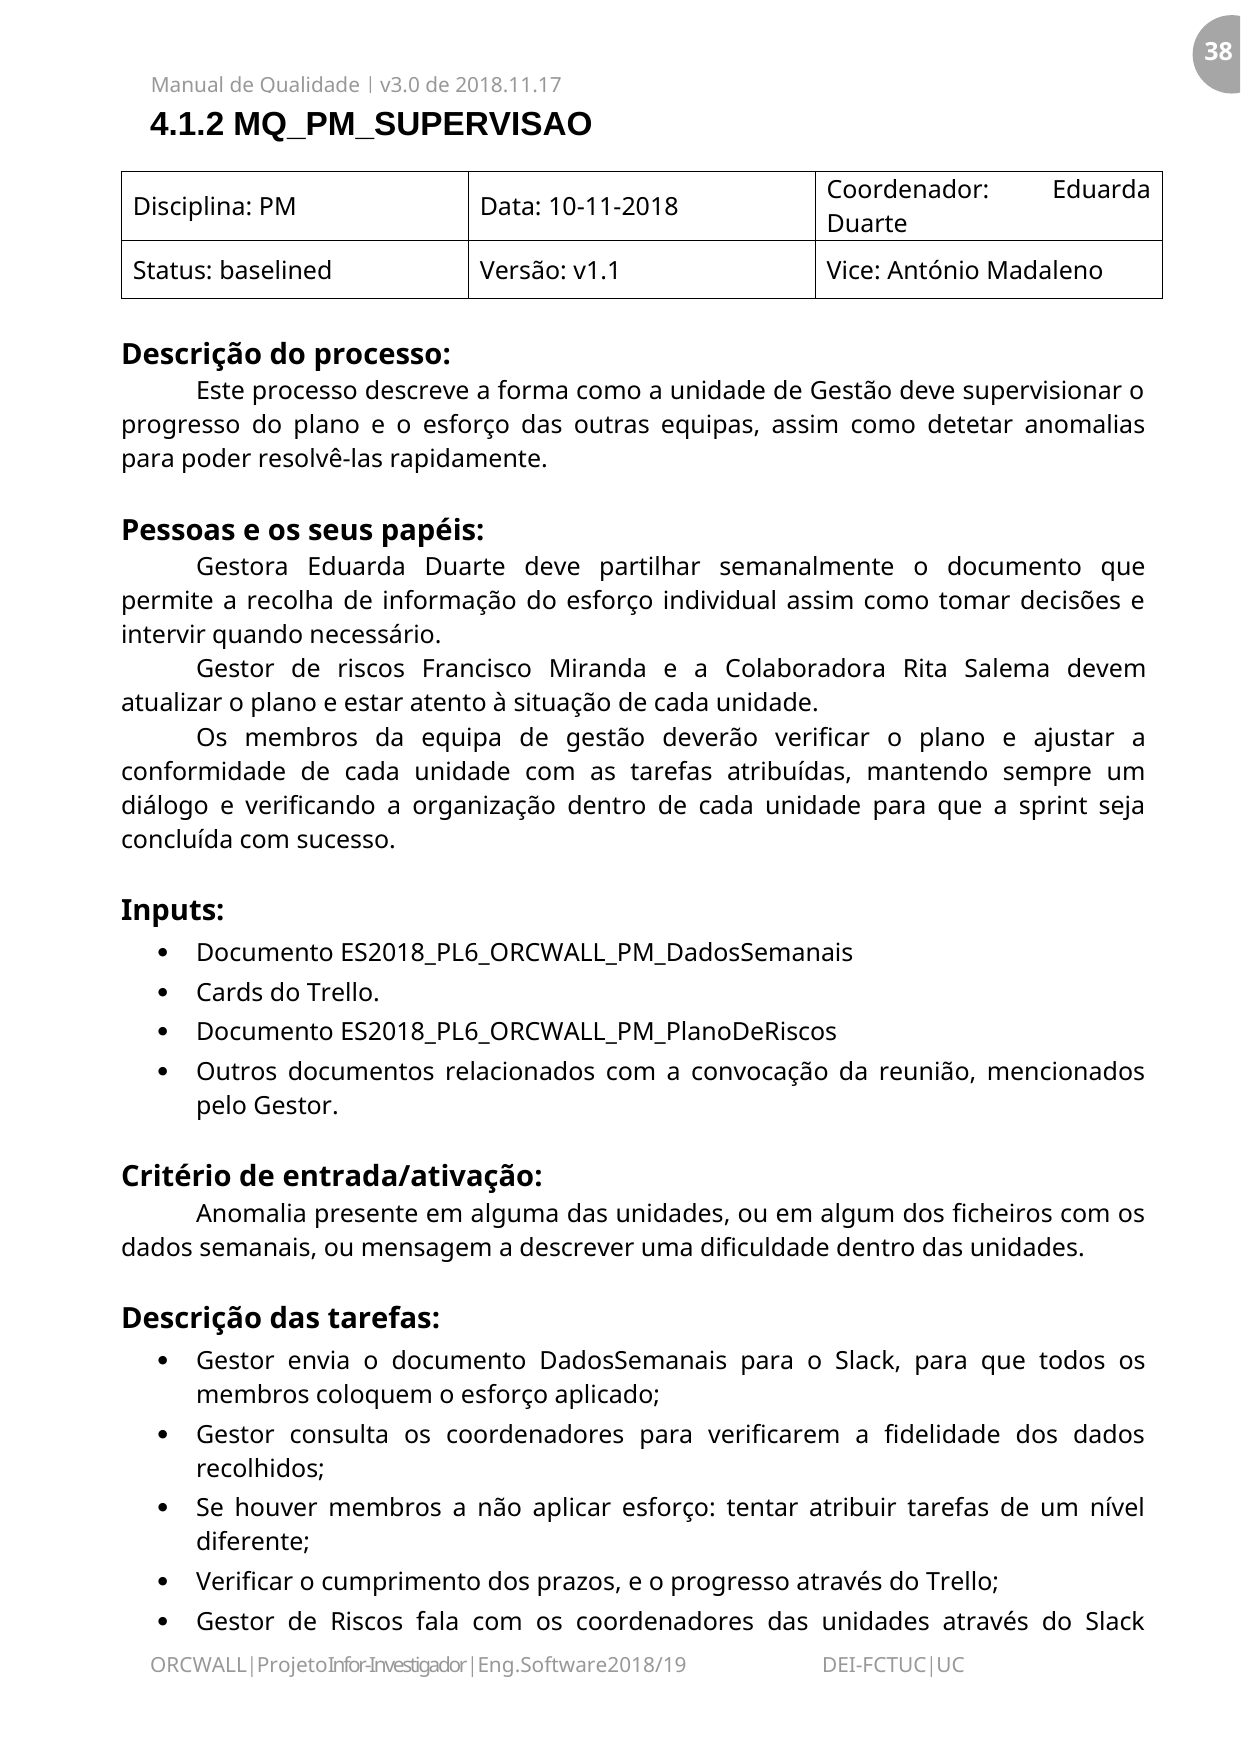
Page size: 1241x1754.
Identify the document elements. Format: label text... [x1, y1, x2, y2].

list Verificar o cumprimento dos prazos, e o progresso através do Trello; [158, 1564, 1146, 1598]
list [158, 1603, 1146, 1637]
subtitle 4.1.2 MQ_PM_SUPERVISAO [150, 104, 1146, 142]
text Anomalia presente em alguma das unidades, ou em algum dos ficheiros com os dados semanais, ou mensagem a descrever uma dificuldade dentro das unidades. [121, 1195, 1146, 1263]
table_header Coordenador: Eduarda Duarte [816, 172, 1162, 240]
text Descrição do processo: [121, 333, 1146, 373]
table_cell Vice: António Madaleno [816, 241, 1162, 298]
list Se houver membros a não aplicar esforço: tentar atribuir tarefas de um nível diferente; [158, 1490, 1146, 1558]
text Descrição das tarefas: [121, 1297, 1146, 1337]
list Outros documentos relacionados com a convocação da reunião, mencionados pelo Gestor. [158, 1053, 1146, 1122]
text G​estora​ Eduarda Duarte deve partilhar semanalmente o documento que permite a recolha de informação do esforço individual assim como tomar decisões e intervir quando necessário. [121, 549, 1146, 651]
table_header Disciplina: PM [122, 172, 468, 240]
list Cards do Trello. [158, 974, 1146, 1008]
list Gestor consulta os coordenadores para verificarem a fidelidade dos dados recolhidos; [158, 1416, 1146, 1484]
text Critério de entrada/ativação: [121, 1156, 1146, 1195]
text Os ​membros da equipa​ de gestão deverão verificar o plano e ajustar a conformidade de cada unidade com as tarefas atribuídas, mantendo sempre um diálogo e verificando a organização dentro de cada unidade para que a sprint seja concluída com sucesso. [121, 719, 1146, 855]
list Gestor envia o documento DadosSemanais para o Slack, para que todos os membros coloquem o esforço aplicado; [158, 1343, 1146, 1411]
text Gestor de riscos​ Francisco Miranda e a ​Colaboradora​ Rita Salema devem atualizar o plano e estar atento à situação de cada unidade. [121, 651, 1146, 719]
text Inputs: [121, 889, 1146, 929]
table_cell Status: baselined [122, 241, 468, 298]
text Este processo descreve a forma como a unidade de Gestão deve supervisionar o progresso do plano e o esforço das outras equipas, assim como detetar anomalias para poder resolvê-las rapidamente. [121, 373, 1146, 475]
text Pessoas e os seus papéis: [121, 509, 1146, 549]
list Documento ES2018_PL6_ORCWALL_PM_DadosSemanais [158, 935, 1146, 969]
list Documento ES2018_PL6_ORCWALL_PM_PlanoDeRiscos [158, 1014, 1146, 1048]
table_header Data: 10-11-2018 [469, 172, 815, 240]
table_cell Versão: v1.1 [469, 241, 815, 298]
